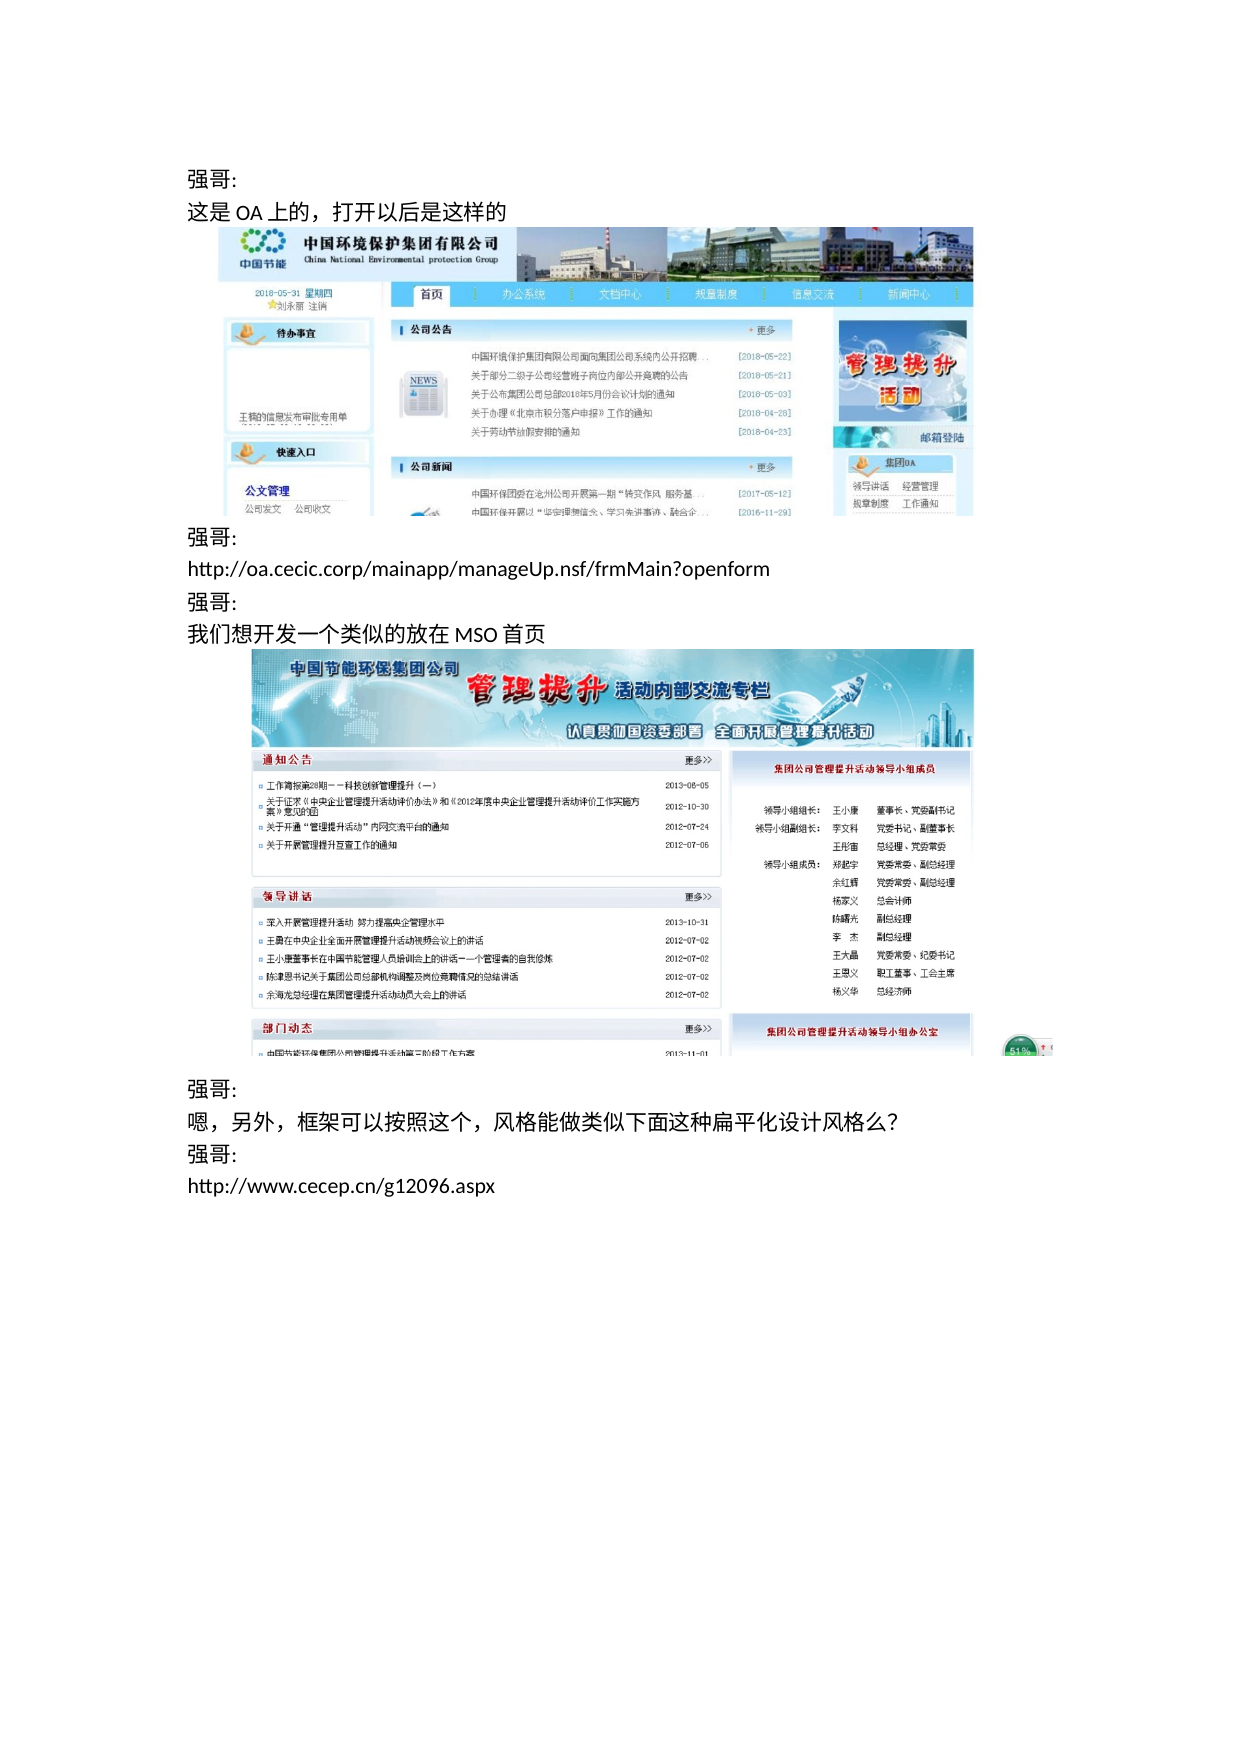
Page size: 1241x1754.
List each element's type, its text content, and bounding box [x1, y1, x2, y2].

picture [187, 227, 1053, 516]
text http://www.cecep.cn/g12096.aspx [187, 1169, 1053, 1202]
text 这是OA上的，打开以后是这样的 [187, 194, 1053, 227]
text 强哥: [187, 1137, 1053, 1169]
picture [187, 649, 1053, 1056]
text 强哥: [187, 584, 1053, 617]
text 强哥: [187, 519, 1053, 552]
text 强哥: [187, 1072, 1053, 1104]
text 强哥: [187, 162, 1053, 194]
text 嗯，另外，框架可以按照这个，风格能做类似下面这种扁平化设计风格么？ [187, 1104, 1053, 1137]
text 我们想开发一个类似的放在MSO首页 [187, 617, 1053, 649]
text http://oa.cecic.corp/mainapp/manageUp.nsf/frmMain?openform [187, 552, 1053, 584]
